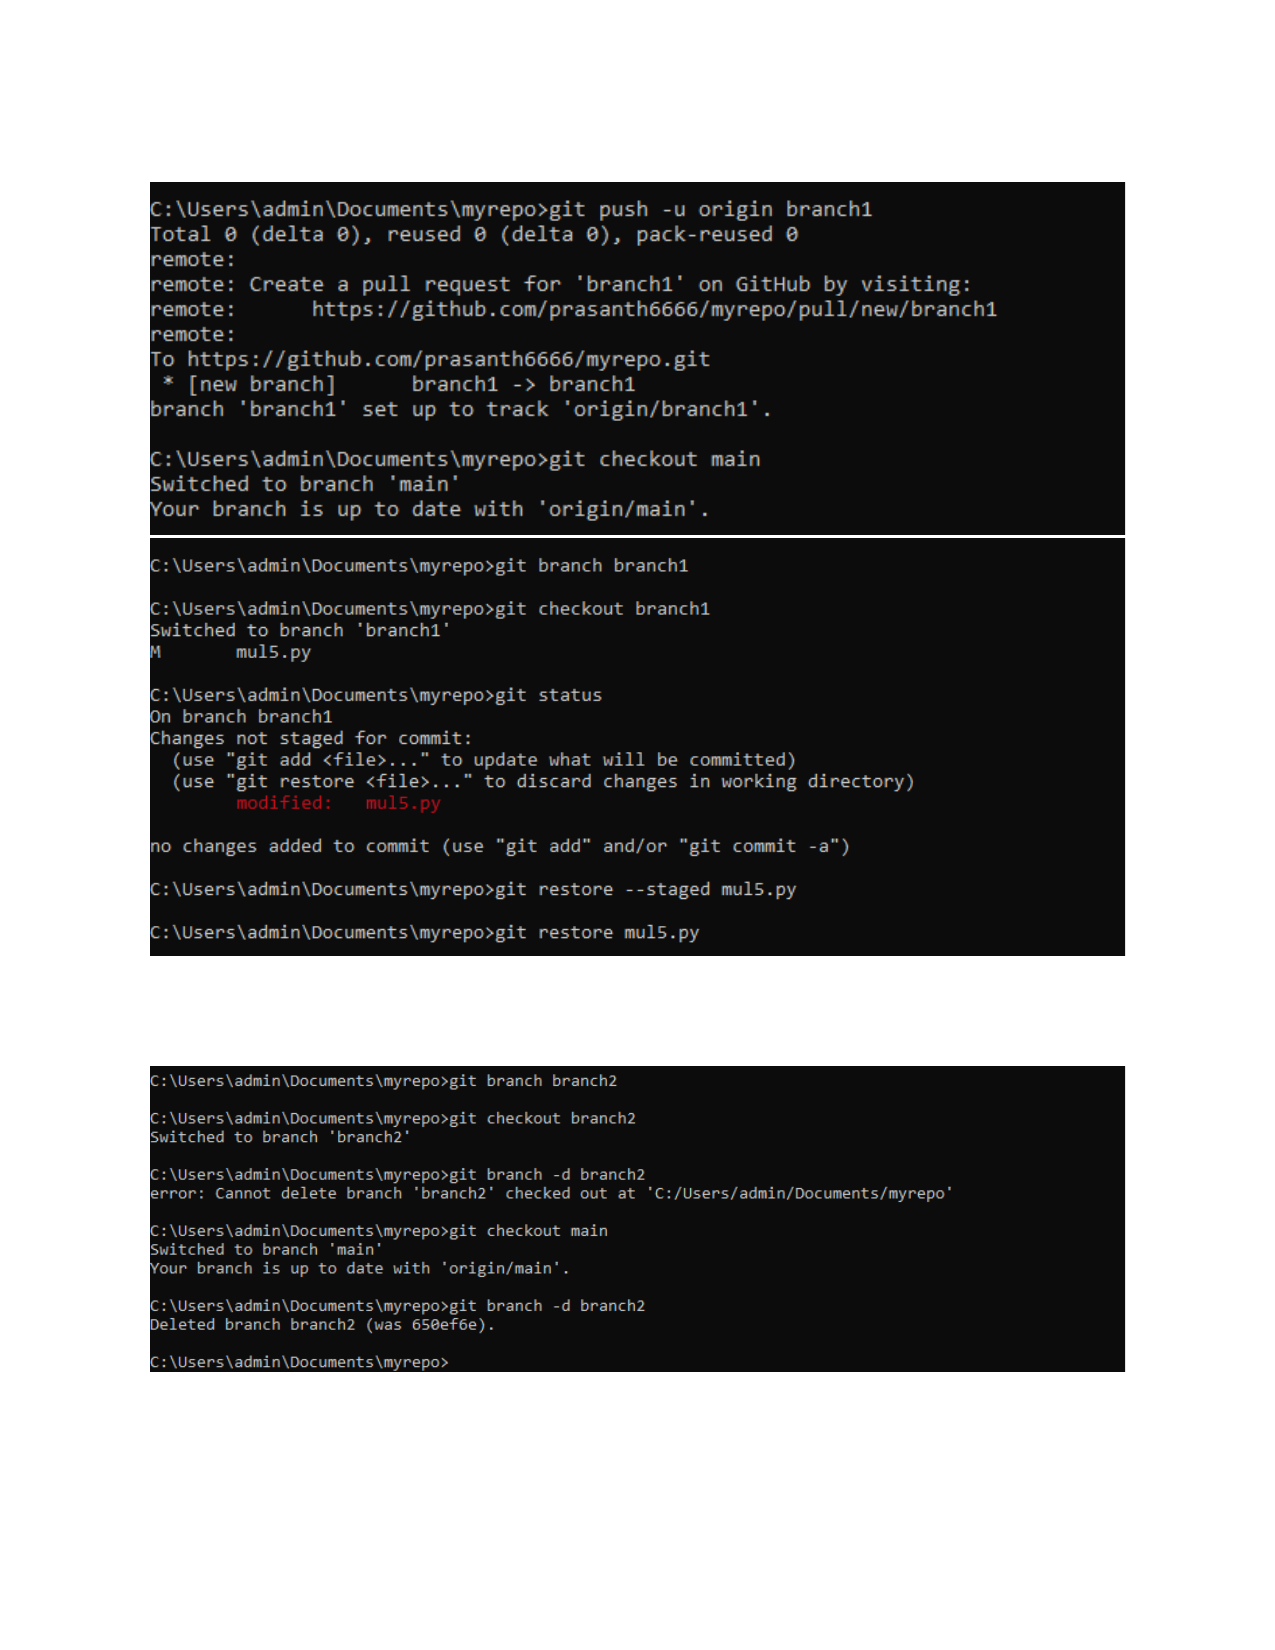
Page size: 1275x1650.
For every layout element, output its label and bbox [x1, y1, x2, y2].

picture [150, 182, 1125, 535]
picture [150, 1066, 1125, 1372]
picture [150, 538, 1125, 956]
